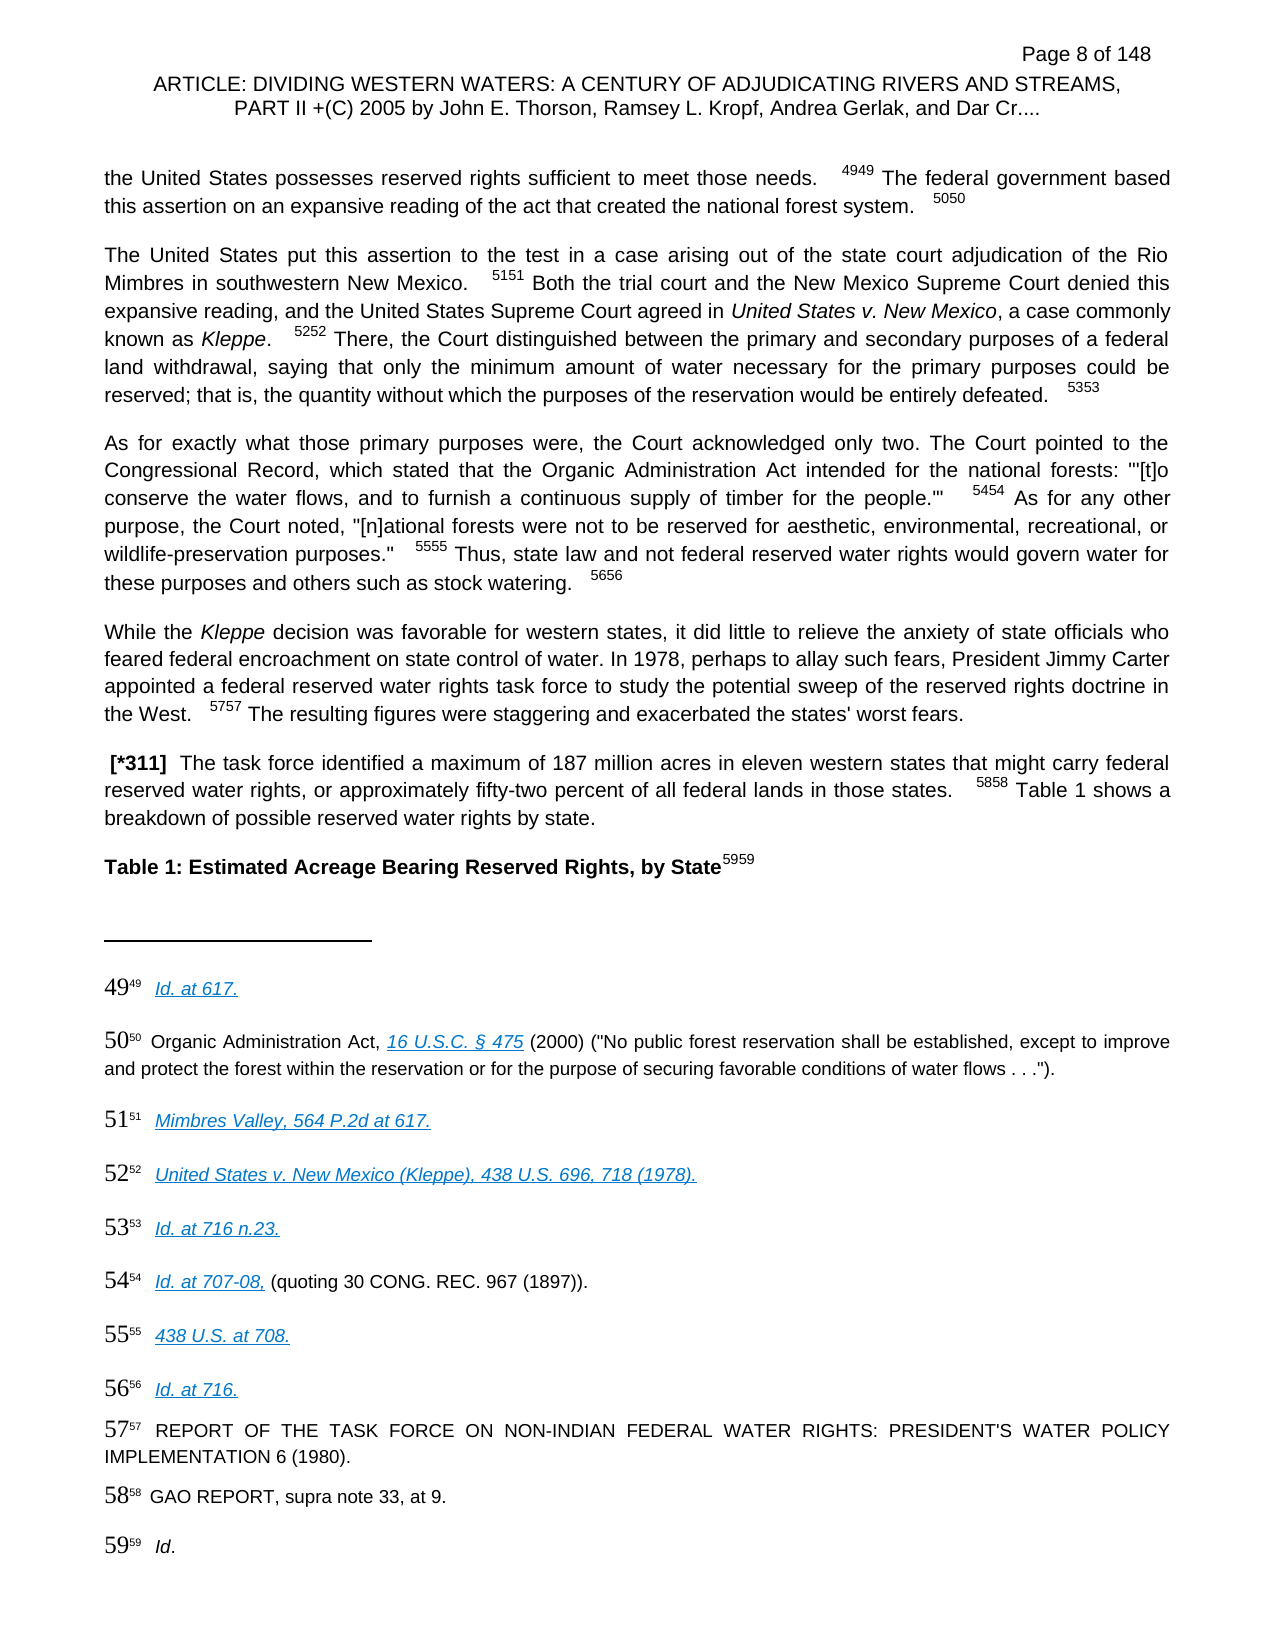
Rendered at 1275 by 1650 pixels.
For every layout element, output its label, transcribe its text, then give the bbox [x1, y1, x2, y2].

text Table 1: Estimated Acreage Bearing Reserved Rights, by State59 [104, 851, 1171, 880]
text [*310] The United States Forest Service was claiming just such in situ uses in New Mexico's adjudications. 48 In creating the national forests, the United States argued that Congress intended to reserve adequate instream flows to accomplish the aesthetic, recreational, and fish preservation purposes of the parks, and it followed logically that the United States possesses reserved rights sufficient to meet those needs. 49 The federal government based this assertion on an expansive reading of the act that created the national forest system. 50 [104, 161, 1171, 219]
text The United States put this assertion to the test in a case arising out of the state court adjudication of the Rio Mimbres in southwestern New Mexico. 51 Both the trial court and the New Mexico Supreme Court denied this expansive reading, and the United States Supreme Court agreed in United States v. New Mexico, a case commonly known as Kleppe. 52 There, the Court distinguished between the primary and secondary purposes of a federal land withdrawal, saying that only the minimum amount of water necessary for the primary purposes could be reserved; that is, the quantity without which the purposes of the reservation would be entirely defeated. 53 [104, 240, 1171, 407]
text As for exactly what those primary purposes were, the Court acknowledged only two. The Court pointed to the Congressional Record, which stated that the Organic Administration Act intended for the national forests: "'[t]o conserve the water flows, and to furnish a continuous supply of timber for the people.'" 54 As for any other purpose, the Court noted, "[n]ational forests were not to be reserved for aesthetic, environmental, recreational, or wildlife-preservation purposes." 55 Thus, state law and not federal reserved water rights would govern water for these purposes and others such as stock watering. 56 [104, 428, 1171, 596]
text While the Kleppe decision was favorable for western states, it did little to relieve the anxiety of state officials who feared federal encroachment on state control of water. In 1978, perhaps to allay such fears, President Jimmy Carter appointed a federal reserved water rights task force to study the potential sweep of the reserved rights doctrine in the West. 57 The resulting figures were staggering and exacerbated the states' worst fears. [104, 616, 1171, 726]
text [*311] The task force identified a maximum of 187 million acres in eleven western states that might carry federal reserved water rights, or approximately fifty-two percent of all federal lands in those states. 58 Table 1 shows a breakdown of possible reserved water rights by state. [104, 747, 1171, 830]
